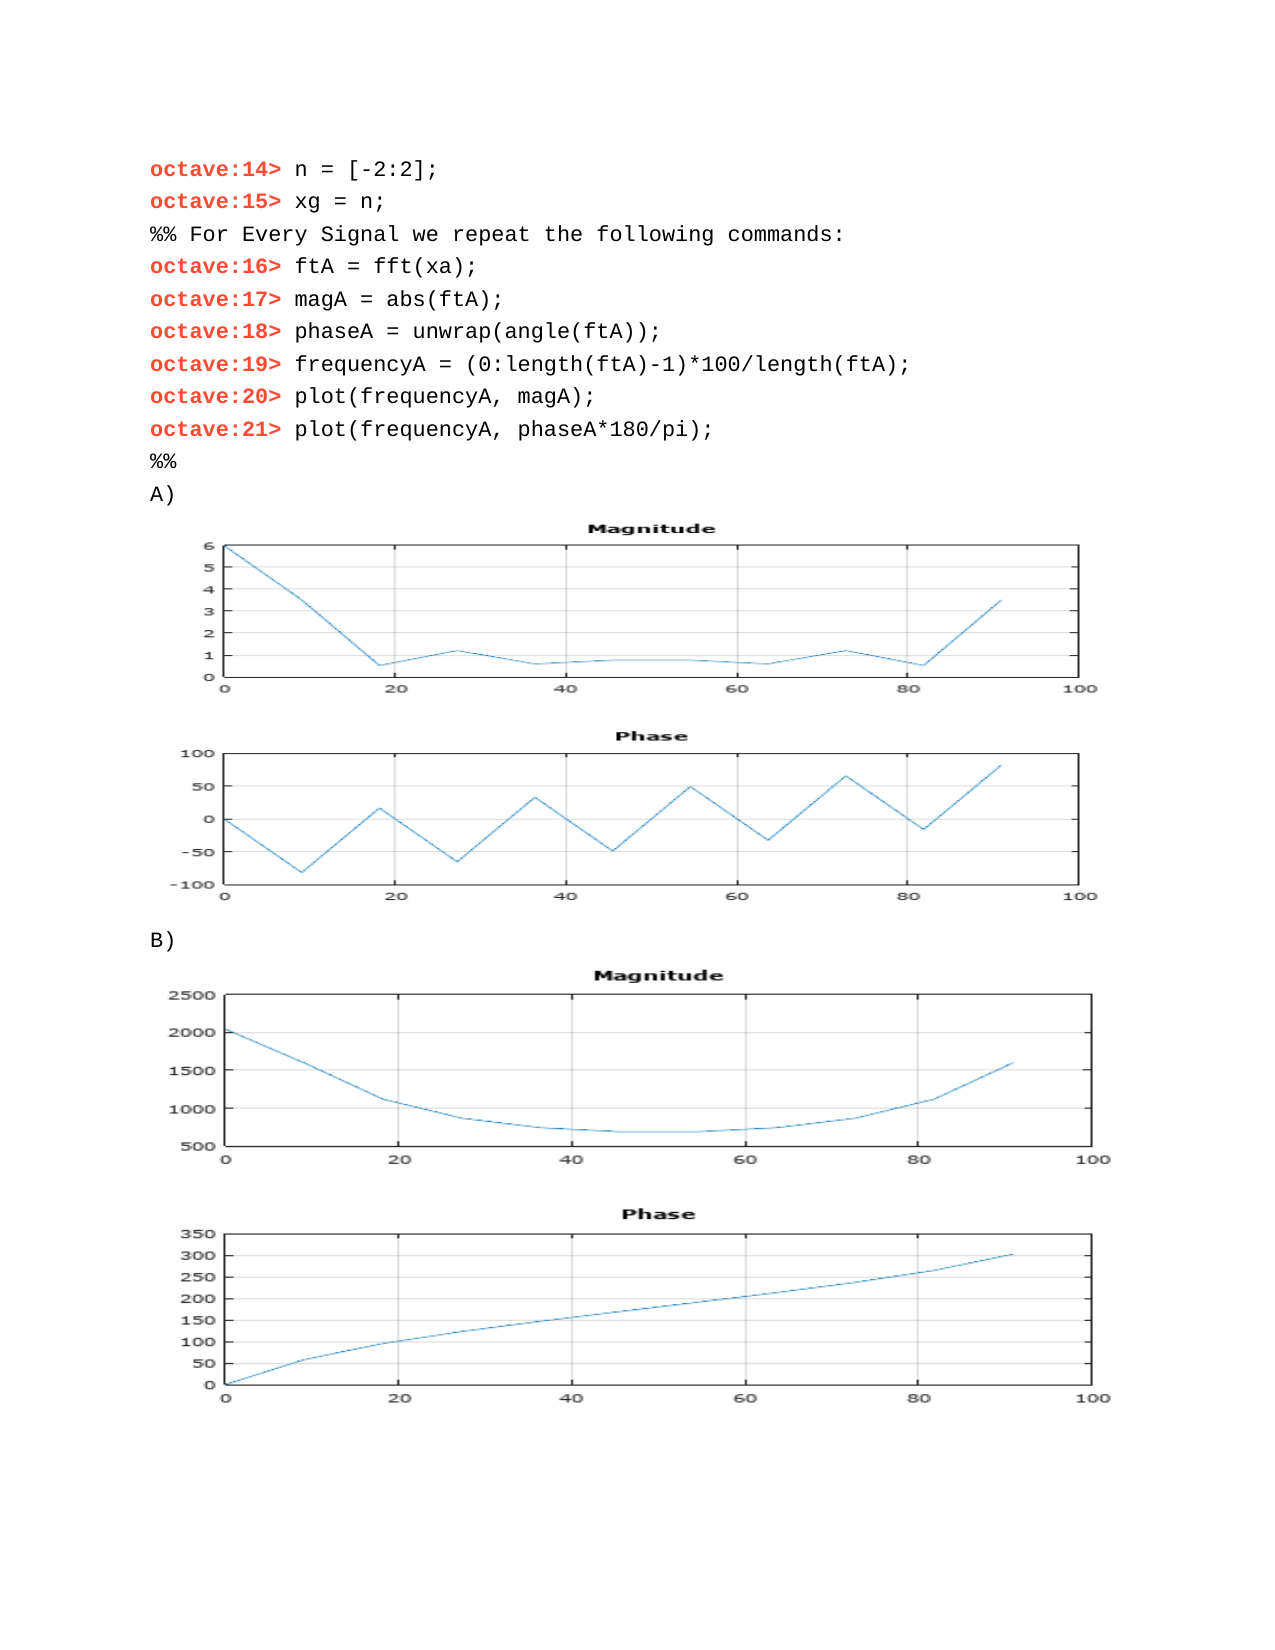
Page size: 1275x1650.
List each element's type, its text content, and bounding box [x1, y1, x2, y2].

text octave:14> n = [-2:2]; [150, 150, 1125, 182]
text octave:21> plot(frequencyA, phaseA*180/pi); [150, 410, 1125, 442]
text octave:15> xg = n; [150, 182, 1125, 215]
text octave:18> phaseA = unwrap(angle(ftA)); [150, 312, 1125, 345]
text octave:17> magA = abs(ftA); [150, 280, 1125, 312]
text %% For Every Signal we repeat the following commands: [150, 215, 1125, 247]
text A) [150, 475, 1125, 507]
text octave:19> frequencyA = (0:length(ftA)-1)*100/length(ftA); [150, 345, 1125, 377]
text %% [150, 442, 1125, 475]
picture [150, 954, 1141, 1429]
picture [150, 507, 1147, 922]
text octave:16> ftA = fft(xa); [150, 247, 1125, 280]
text octave:20> plot(frequencyA, magA); [150, 377, 1125, 410]
text B) [150, 922, 1125, 954]
